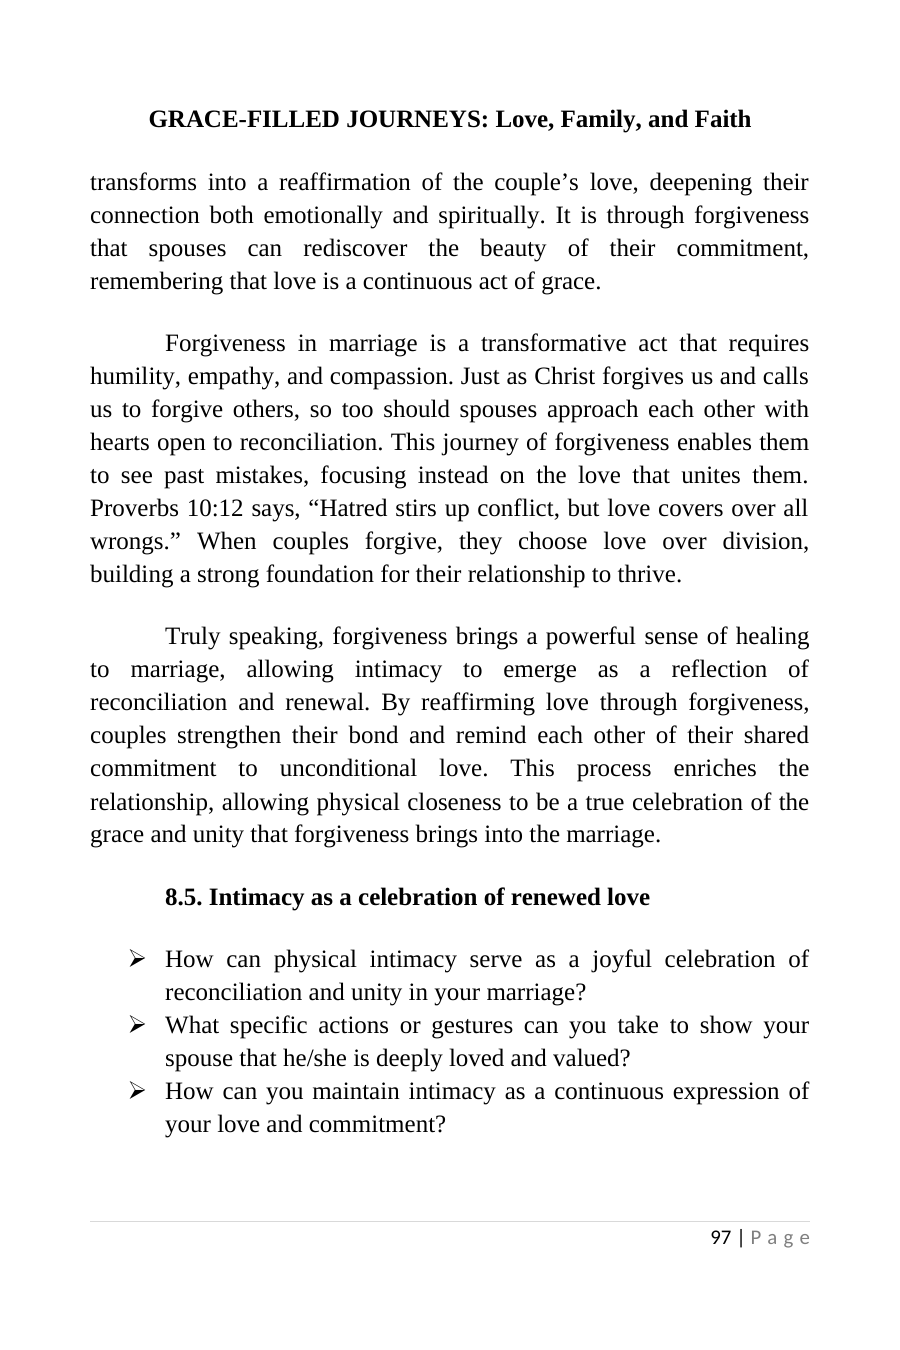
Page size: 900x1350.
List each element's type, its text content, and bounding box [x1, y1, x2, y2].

list How can you maintain intimacy as a continuous expression of your love and commitment? [127, 1076, 810, 1138]
list How can physical intimacy serve as a joyful celebration of reconciliation and unity in your marriage? [127, 944, 810, 1006]
text Truly speaking, forgiveness brings a powerful sense of healing to marriage, allowing intimacy to emerge as a reflection of reconciliation and renewal. By reaffirming love through forgiveness, couples strengthen their bond and remind each other of their shared commitment to unconditional love. This process enriches the relationship, allowing physical closeness to be a true celebration of the grace and unity that forgiveness brings into the marriage. [90, 621, 810, 848]
list What specific actions or gestures can you take to show your spouse that he/she is deeply loved and valued? [127, 1010, 810, 1072]
text Forgiveness in marriage is a transformative act that requires humility, empathy, and compassion. Just as Christ forgives us and calls us to forgive others, so too should spouses approach each other with hearts open to reconciliation. This journey of forgiveness enables them to see past mistakes, focusing instead on the love that unites them. Proverbs 10:12 says, “Hatred stirs up conflict, but love covers over all wrongs.” When couples forgive, they choose love over division, building a strong foundation for their relationship to thrive. [90, 328, 810, 588]
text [90, 167, 810, 295]
subtitle 8.5. Intimacy as a celebration of renewed love [165, 882, 810, 911]
